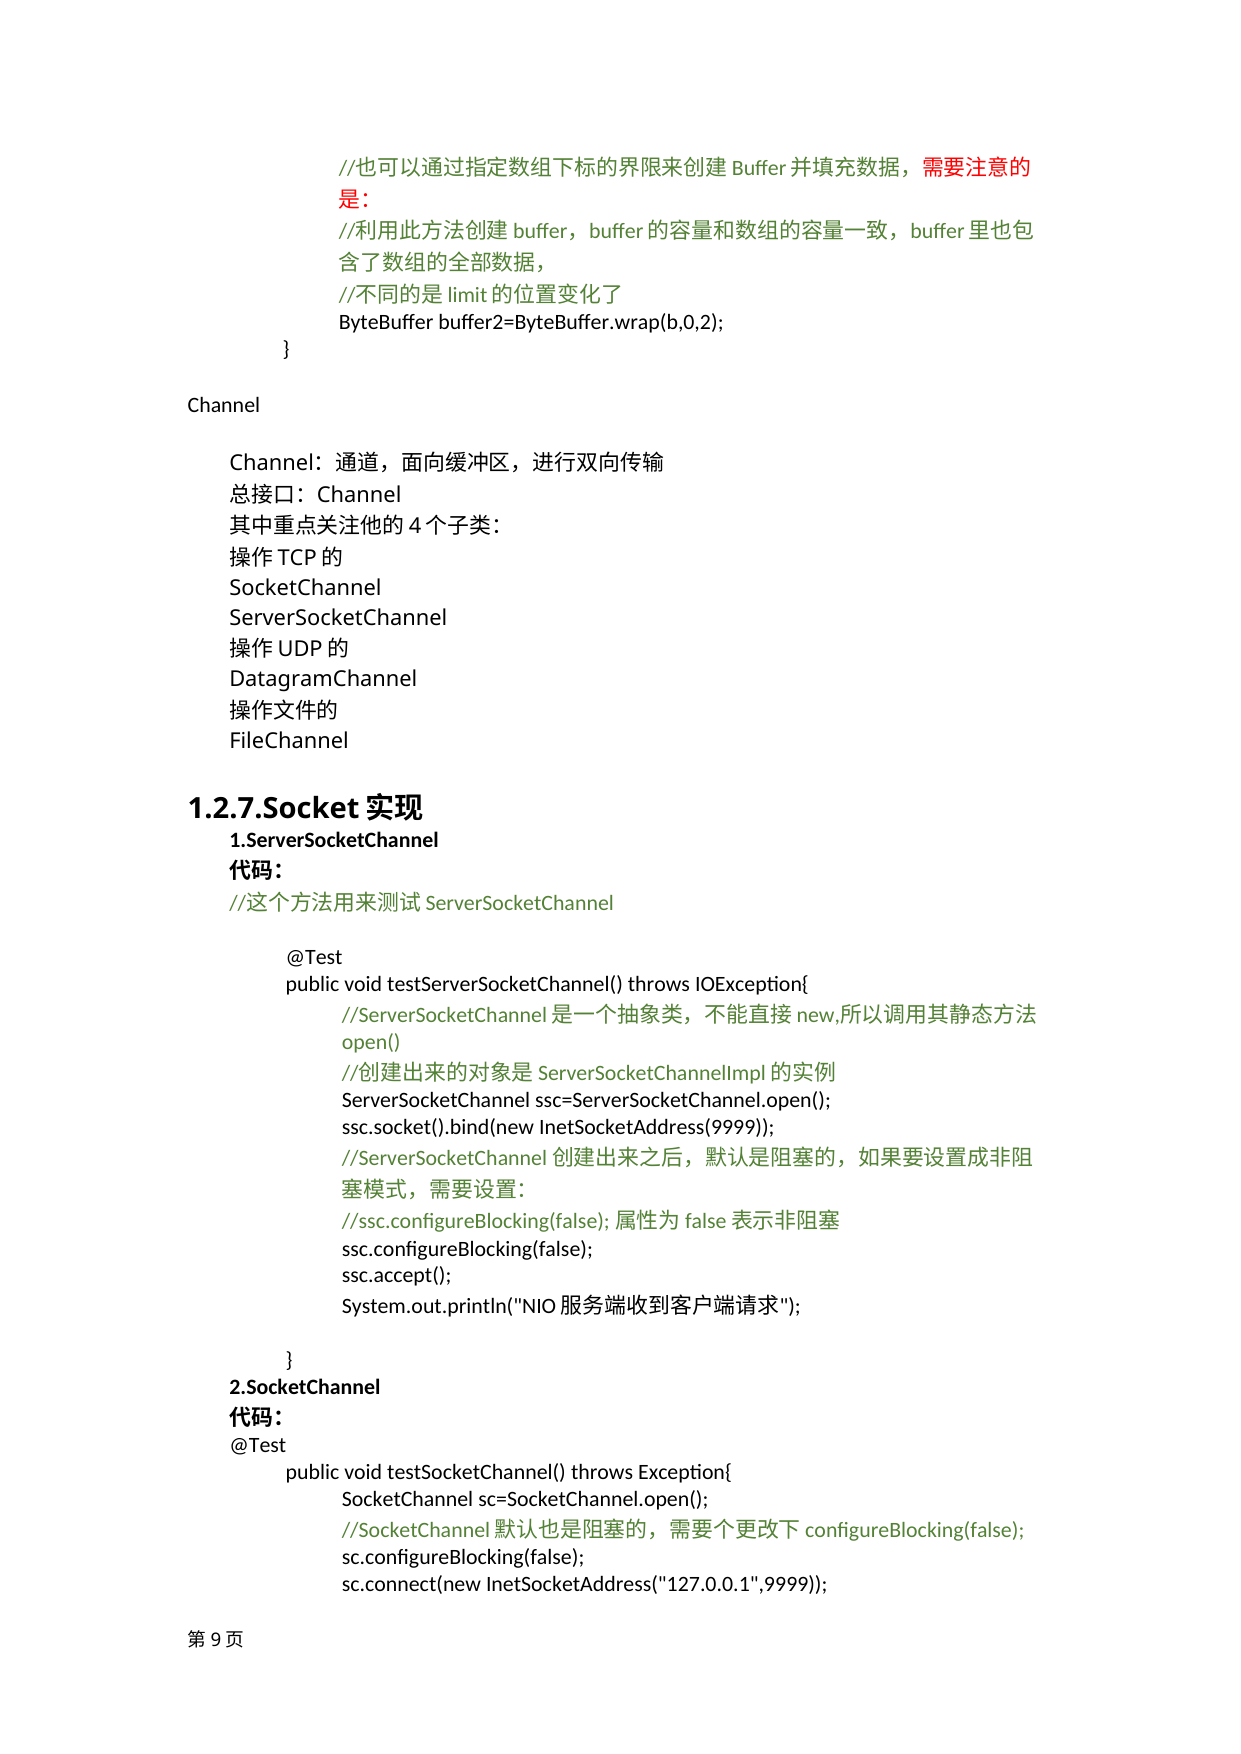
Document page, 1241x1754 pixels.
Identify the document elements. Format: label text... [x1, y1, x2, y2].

text Channel：通道，面向缓冲区，进行双向传输 [229, 445, 1053, 477]
text sc.connect(new InetSocketAddress("127.0.0.1",9999)); [342, 1570, 1053, 1597]
text sc.configureBlocking(false); [342, 1543, 1053, 1570]
text //不同的是limit的位置变化了 [338, 277, 1053, 308]
text //这个方法用来测试ServerSocketChannel [229, 885, 1053, 917]
text SocketChannel sc=SocketChannel.open(); [342, 1485, 1053, 1512]
text 总接口：Channel [229, 477, 1053, 508]
text //创建出来的对象是ServerSocketChannelImpl的实例 [342, 1055, 1053, 1087]
text FileChannel [229, 725, 1053, 754]
text 其中重点关注他的4个子类： [229, 508, 1053, 540]
text ServerSocketChannel [229, 602, 1053, 631]
text @Test [229, 1432, 1053, 1458]
text //也可以通过指定数组下标的界限来创建Buffer并填充数据，需要注意的是： [338, 150, 1053, 213]
text System.out.println("NIO服务端收到客户端请求"); [342, 1288, 1053, 1320]
text //ServerSocketChannel是一个抽象类，不能直接new,所以调用其静态方法open() [342, 997, 1053, 1055]
text ssc.socket().bind(new InetSocketAddress(9999)); [342, 1113, 1053, 1140]
text 操作文件的 [229, 693, 1053, 725]
text DatagramChannel [229, 663, 1053, 693]
text } [282, 335, 1053, 362]
text 代码： [229, 1400, 1053, 1432]
text 2.SocketChannel [229, 1373, 1053, 1400]
text ByteBuffer buffer2=ByteBuffer.wrap(b,0,2); [338, 308, 1053, 335]
text @Test [285, 943, 1053, 970]
text 1.ServerSocketChannel [229, 827, 1053, 853]
text //利用此方法创建buffer，buffer的容量和数组的容量一致，buffer里也包含了数组的全部数据， [338, 213, 1053, 277]
text } [285, 1347, 1053, 1373]
text 操作TCP的 [229, 540, 1053, 572]
text //ssc.configureBlocking(false); 属性为false表示非阻塞 [342, 1203, 1053, 1235]
text SocketChannel [229, 572, 1053, 602]
text 代码： [229, 853, 1053, 885]
text 操作UDP的 [229, 631, 1053, 663]
text //SocketChannel默认也是阻塞的，需要个更改下configureBlocking(false); [342, 1512, 1053, 1543]
text Channel [187, 391, 1053, 418]
text public void testServerSocketChannel() throws IOException{ [285, 970, 1053, 997]
text ssc.accept(); [342, 1262, 1053, 1288]
text //ServerSocketChannel 创建出来之后，默认是阻塞的，如果要设置成非阻塞模式，需要设置： [342, 1140, 1053, 1203]
text ServerSocketChannel ssc=ServerSocketChannel.open(); [342, 1087, 1053, 1113]
subtitle 1.2.7.Socket实现 [187, 784, 1053, 827]
text ssc.configureBlocking(false); [342, 1235, 1053, 1262]
text public void testSocketChannel() throws Exception{ [285, 1458, 1053, 1485]
